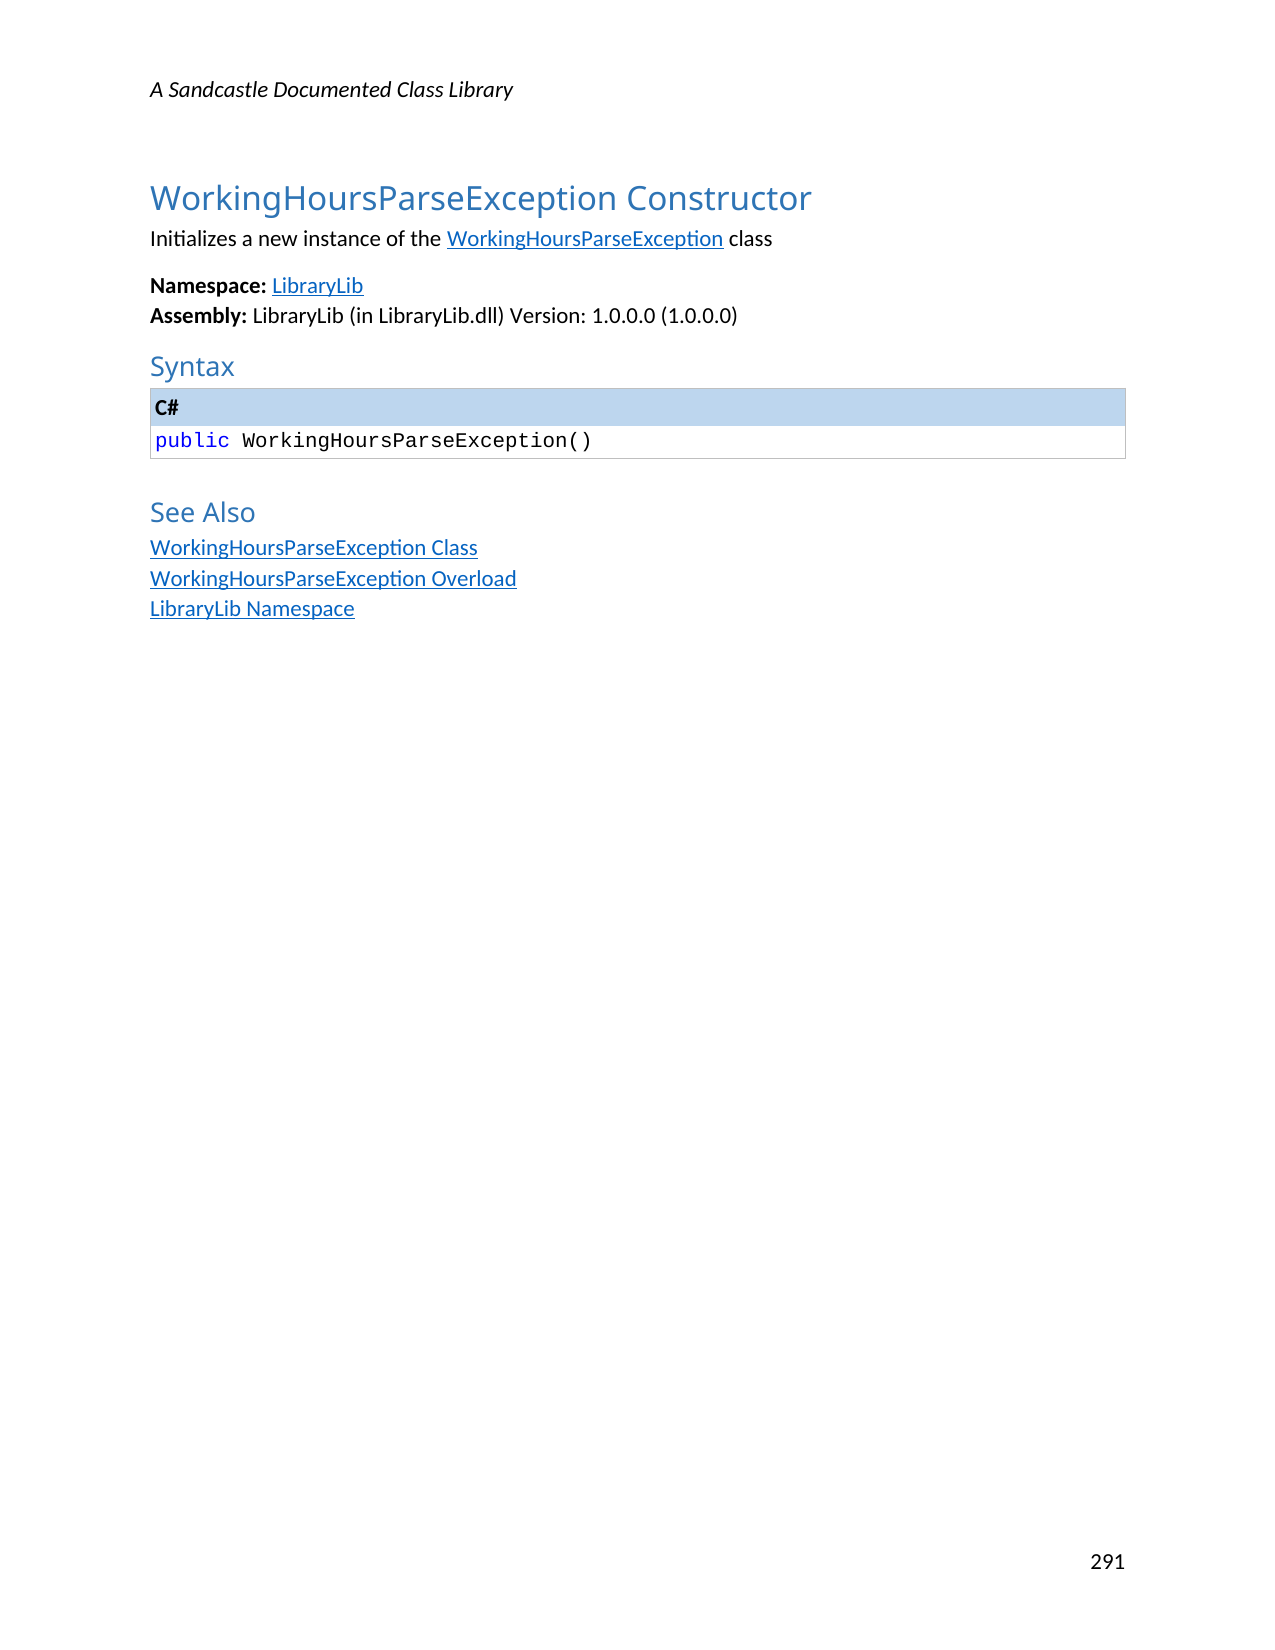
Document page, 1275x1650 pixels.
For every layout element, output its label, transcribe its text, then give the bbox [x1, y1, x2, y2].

text Namespace: LibraryLibAssembly: LibraryLib (in LibraryLib.dll) Version: 1.0.0.0 (1.0.0.0) [150, 271, 1125, 329]
subtitle See Also [150, 494, 1125, 531]
text LibraryLib Namespace [150, 594, 1125, 622]
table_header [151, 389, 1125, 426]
text WorkingHoursParseException Overload [150, 564, 1125, 592]
subtitle WorkingHoursParseException Constructor [150, 175, 1125, 220]
text Initializes a new instance of the WorkingHoursParseException class [150, 224, 1125, 252]
subtitle Syntax [150, 348, 1125, 385]
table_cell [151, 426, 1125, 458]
text WorkingHoursParseException Class [150, 533, 1125, 562]
